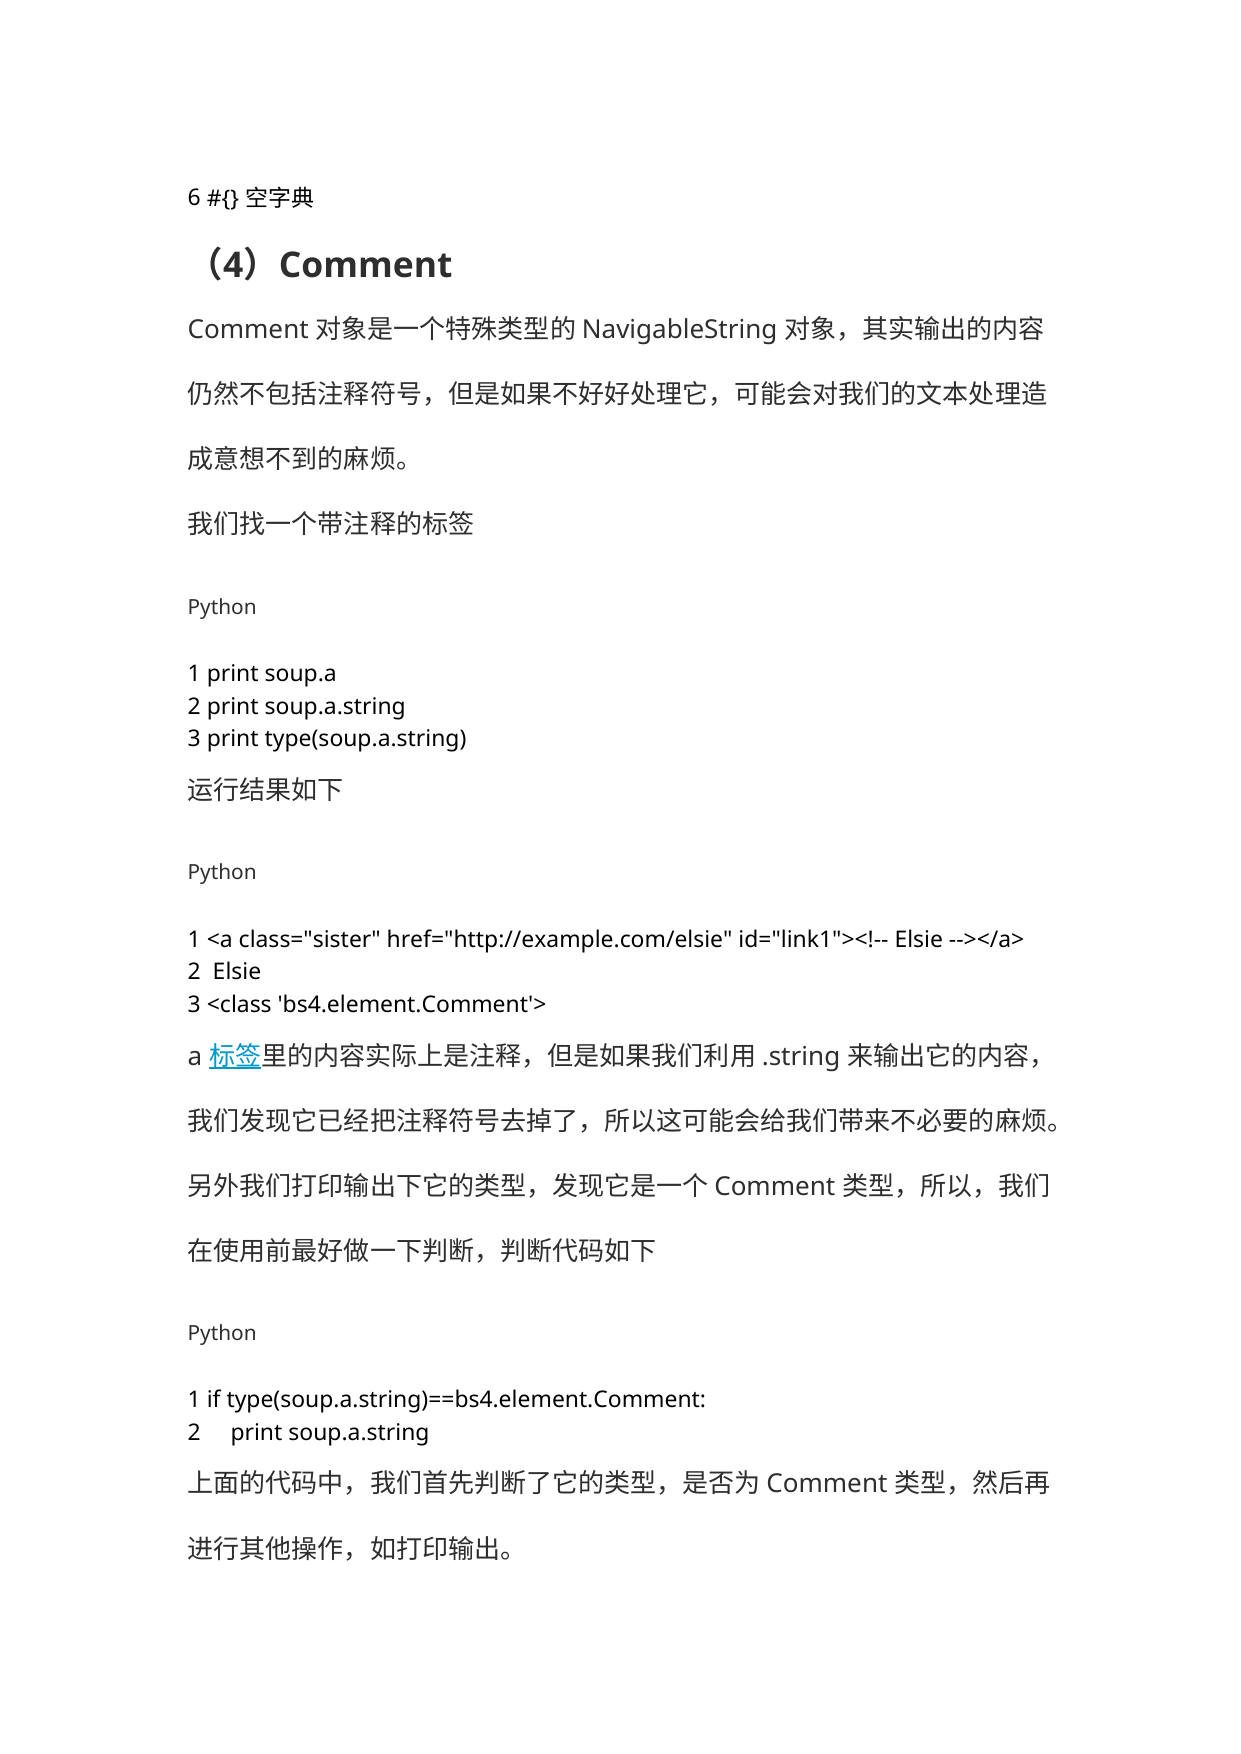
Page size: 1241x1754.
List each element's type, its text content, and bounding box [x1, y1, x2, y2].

table_header <a class="sister" href="http://example.com/elsie" id="link1"><!-- Elsie --></a> Elsie <class 'bs4.element.Comment'> [205, 921, 1061, 1021]
table_header 1 2 3 [186, 921, 205, 1021]
text （4）Comment [187, 230, 1053, 295]
text Python [187, 590, 1053, 622]
table_header if type(soup.a.string)==bs4.element.Comment: print soup.a.string [205, 1381, 1061, 1449]
text Python [187, 856, 1053, 888]
table_header 1 2 [186, 1381, 205, 1449]
table_header 1 2 3 4 5 6 [186, 162, 205, 230]
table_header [205, 162, 1061, 230]
table_header 1 2 3 [186, 655, 205, 756]
text 另外我们打印输出下它的类型，发现它是一个 Comment 类型，所以，我们在使用前最好做一下判断，判断代码如下 [187, 1151, 1053, 1281]
text Comment 对象是一个特殊类型的 NavigableString 对象，其实输出的内容仍然不包括注释符号，但是如果不好好处理它，可能会对我们的文本处理造成意想不到的麻烦。 [187, 295, 1053, 490]
text a 标签里的内容实际上是注释，但是如果我们利用 .string 来输出它的内容，我们发现它已经把注释符号去掉了，所以这可能会给我们带来不必要的麻烦。 [187, 1021, 1053, 1151]
table_header print soup.a print soup.a.string print type(soup.a.string) [205, 655, 1061, 756]
text Python [187, 1316, 1053, 1348]
text 我们找一个带注释的标签 [187, 490, 1053, 555]
text 上面的代码中，我们首先判断了它的类型，是否为 Comment 类型，然后再进行其他操作，如打印输出。 [187, 1449, 1053, 1579]
text 运行结果如下 [187, 756, 1053, 821]
